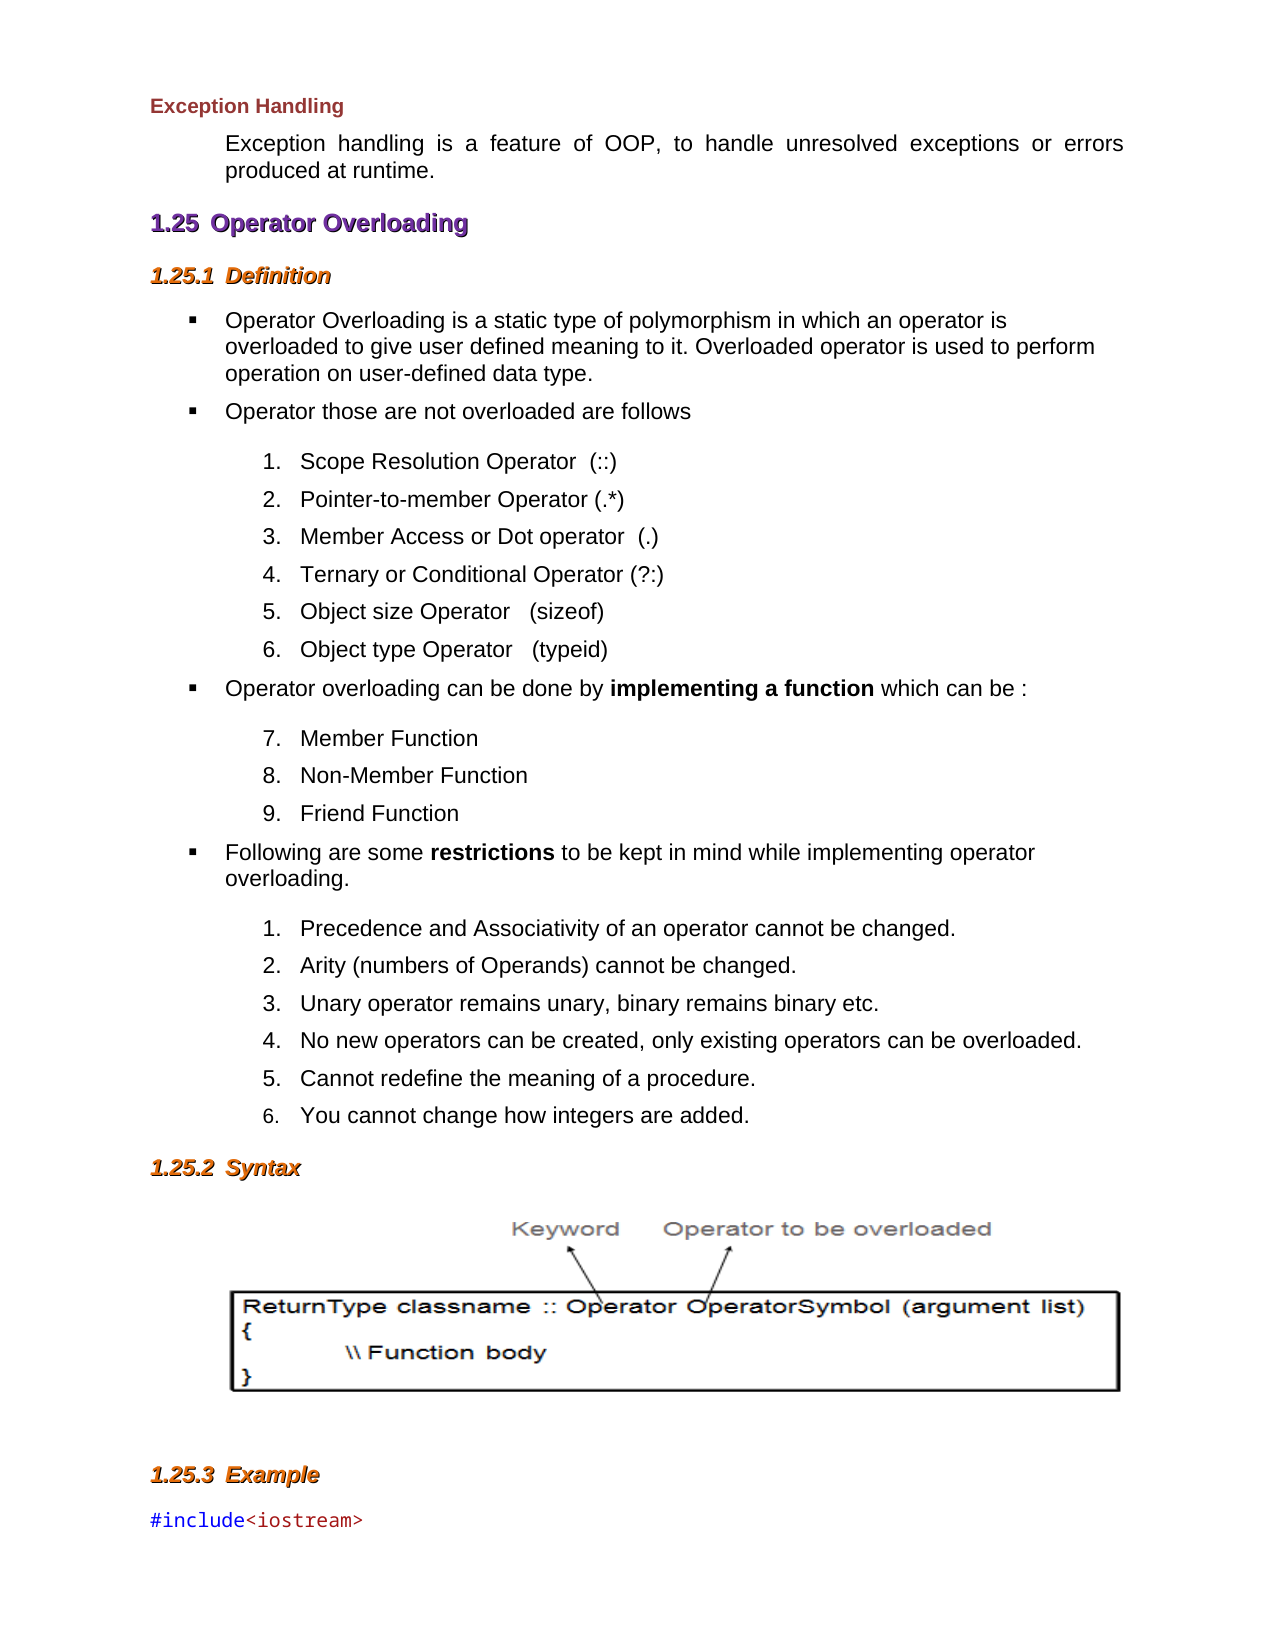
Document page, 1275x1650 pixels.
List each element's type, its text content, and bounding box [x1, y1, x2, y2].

list Member Function [262, 713, 1125, 751]
text Exception handling is a feature of OOP, to handle unresolved exceptions or errors produced at runtime. [225, 130, 1125, 183]
list Pointer-to-member Operator (.*) [262, 475, 1125, 512]
list Arity (numbers of Operands) cannot be changed. [262, 941, 1125, 979]
list Non-Member Function [262, 751, 1125, 788]
list No new operators can be created, only existing operators can be overloaded. [262, 1016, 1125, 1054]
list Operator those are not overloaded are follows [187, 398, 1125, 425]
list Object type Operator (typeid) [262, 625, 1125, 662]
subtitle Operator Overloading [150, 208, 1125, 237]
subtitle Definition [150, 262, 1125, 288]
list Scope Resolution Operator (::) [262, 437, 1125, 475]
subtitle Syntax [150, 1154, 1125, 1180]
text #include<iostream> [150, 1506, 1125, 1533]
list Precedence and Associativity of an operator cannot be changed. [262, 904, 1125, 941]
list Operator overloading can be done by implementing a function which can be : [187, 675, 1125, 701]
list You cannot change how integers are added. [262, 1091, 1125, 1129]
list Operator Overloading is a static type of polymorphism in which an operator is overloaded to give user defined meaning to it. Overloaded operator is used to perform operation on user-defined data type. [187, 307, 1125, 386]
list Cannot redefine the meaning of a procedure. [262, 1054, 1125, 1091]
text Exception Handling [150, 94, 1125, 118]
picture [225, 1198, 1127, 1397]
list Object size Operator (sizeof) [262, 587, 1125, 625]
list Following are some restrictions to be kept in mind while implementing operator overloading. [187, 838, 1125, 891]
list Friend Function [262, 788, 1125, 826]
list Unary operator remains unary, binary remains binary etc. [262, 979, 1125, 1016]
list Ternary or Conditional Operator (?:) [262, 550, 1125, 587]
subtitle Example [150, 1461, 1125, 1487]
list Member Access or Dot operator (.) [262, 512, 1125, 550]
